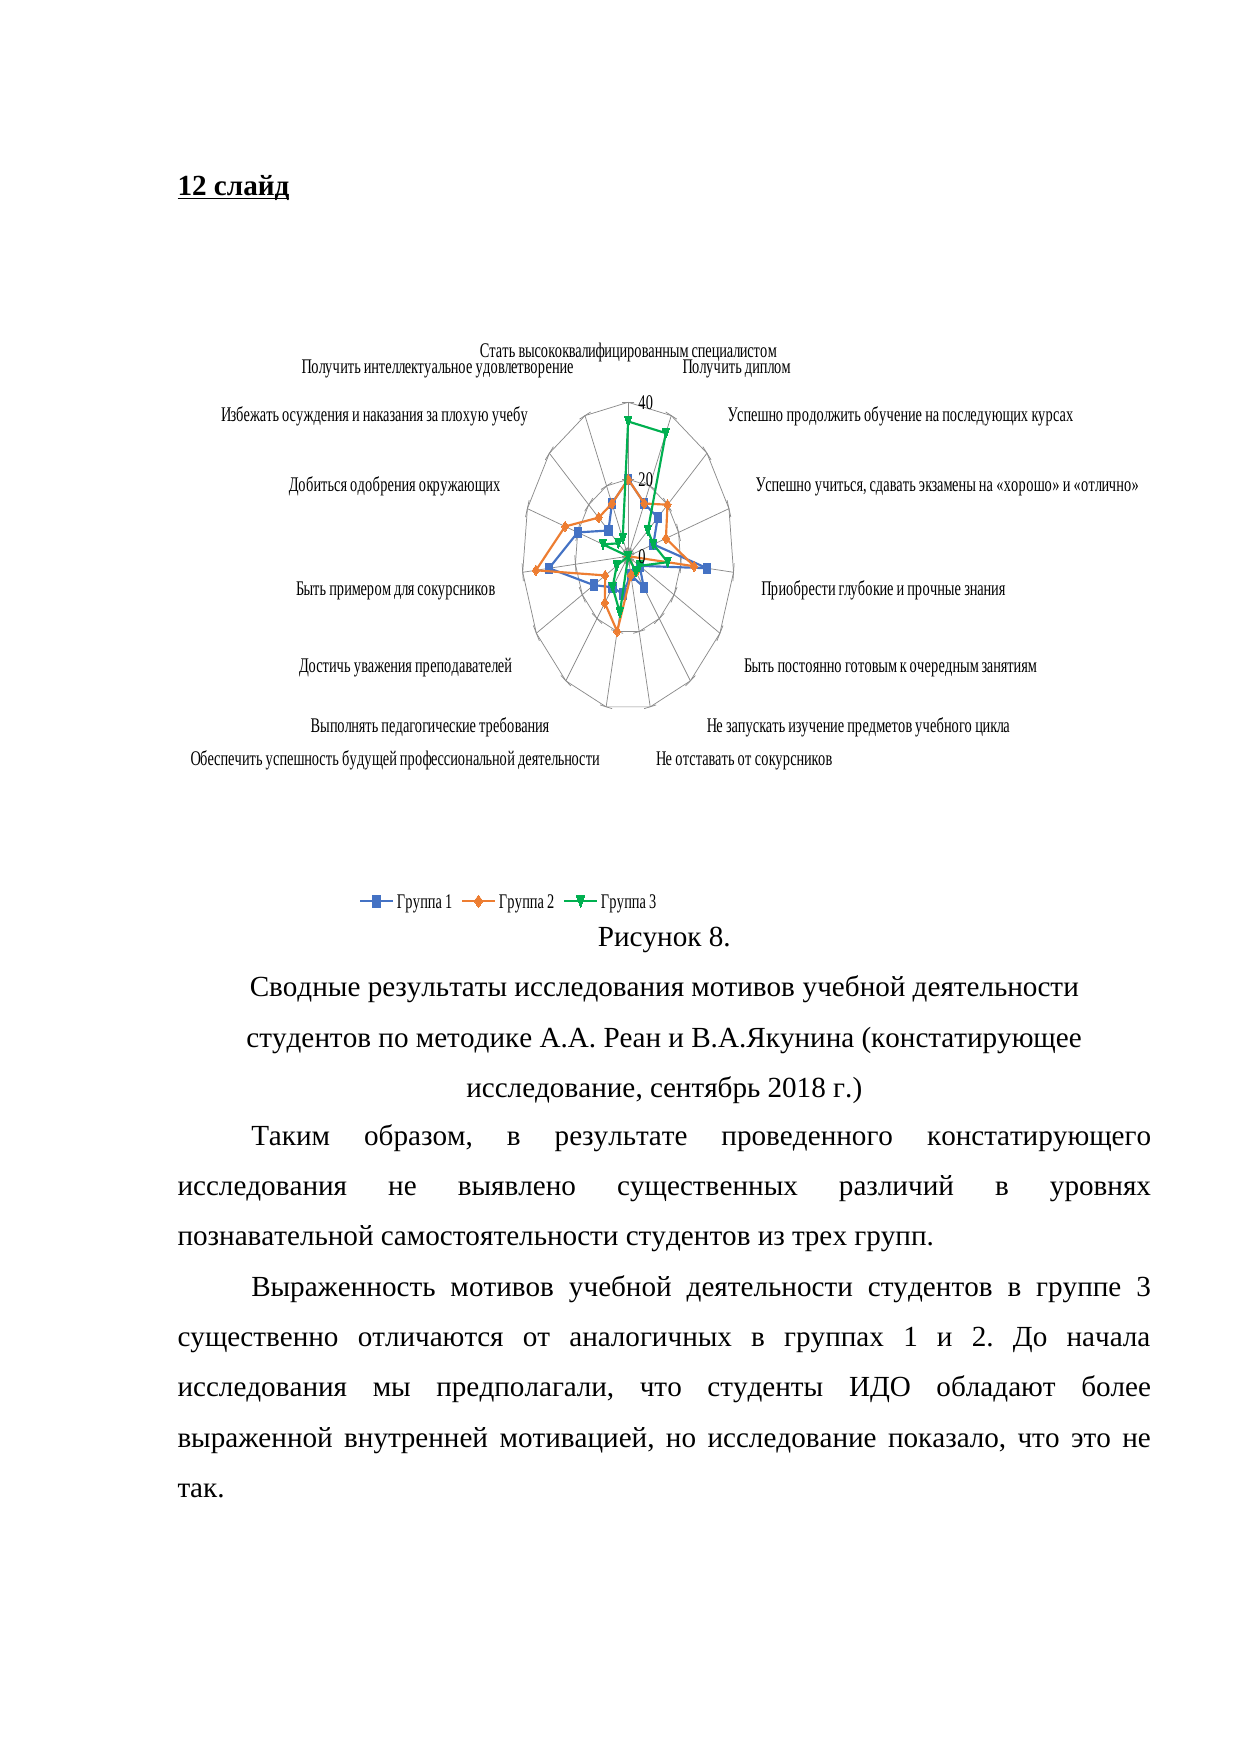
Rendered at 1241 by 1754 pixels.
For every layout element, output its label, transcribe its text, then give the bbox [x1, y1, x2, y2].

text Выраженность мотивов учебной деятельности студентов в группе 3 существенно отличаются от аналогичных в группах 1 и 2. До начала исследования мы предполагали, что студенты ИДО обладают более выраженной внутренней мотивацией, но исследование показало, что это не так. [177, 1269, 1152, 1503]
table_header Рисунок 8. Сводные результаты исследования мотивов учебной деятельности студентов по методике А.А. Реан и В.А.Якунина (констатирующее исследование, сентябрь 2018 г.) [177, 919, 1151, 1118]
text 12 слайд [177, 168, 1152, 202]
text Таким образом, в результате проведенного констатирующего исследования не выявлено существенных различий в уровнях познавательной самостоятельности студентов из трех групп. [177, 1118, 1152, 1252]
